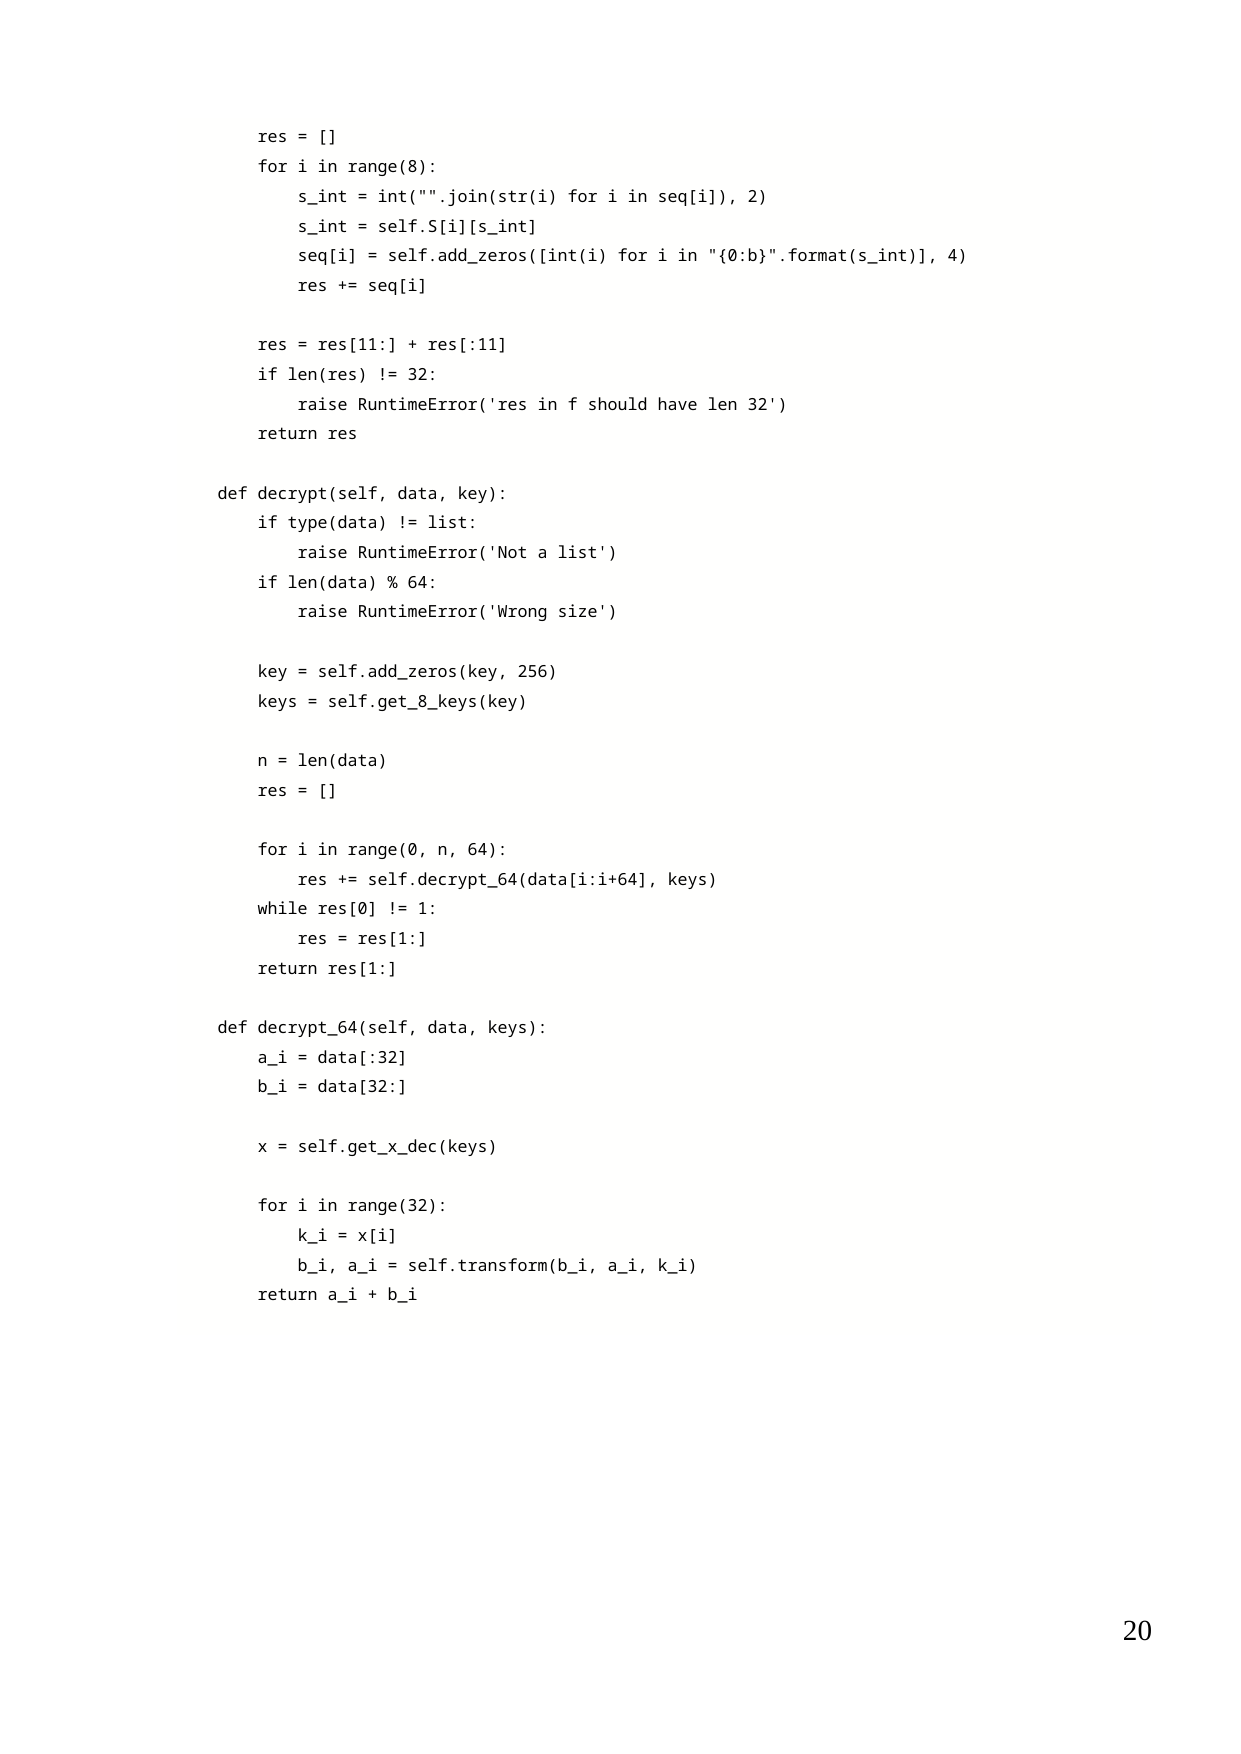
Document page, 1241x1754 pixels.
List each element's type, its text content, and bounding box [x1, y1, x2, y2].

text res += seq[i] [177, 267, 1152, 296]
text while res[0] != 1: [177, 890, 1152, 920]
text raise RuntimeError('Not a list') [177, 534, 1152, 563]
text for i in range(8): [177, 148, 1152, 177]
text if len(res) != 32: [177, 356, 1152, 385]
text return res[1:] [177, 949, 1152, 979]
text for i in range(0, n, 64): [177, 831, 1152, 860]
text return a_i + b_i [177, 1276, 1152, 1306]
text res += self.decrypt_64(data[i:i+64], keys) [177, 860, 1152, 890]
text x = self.get_x_dec(keys) [177, 1127, 1152, 1157]
text s_int = self.S[i][s_int] [177, 207, 1152, 237]
text res = [] [177, 118, 1152, 148]
text s_int = int("".join(str(i) for i in seq[i]), 2) [177, 177, 1152, 207]
text n = len(data) [177, 742, 1152, 771]
text res = res[1:] [177, 920, 1152, 949]
text seq[i] = self.add_zeros([int(i) for i in "{0:b}".format(s_int)], 4) [177, 237, 1152, 267]
text b_i = data[32:] [177, 1068, 1152, 1098]
text for i in range(32): [177, 1187, 1152, 1217]
text key = self.add_zeros(key, 256) [177, 652, 1152, 682]
text a_i = data[:32] [177, 1038, 1152, 1068]
text raise RuntimeError('res in f should have len 32') [177, 385, 1152, 415]
text k_i = x[i] [177, 1217, 1152, 1246]
text raise RuntimeError('Wrong size') [177, 593, 1152, 623]
text res = [] [177, 771, 1152, 801]
text def decrypt(self, data, key): [177, 474, 1152, 504]
text return res [177, 415, 1152, 445]
text def decrypt_64(self, data, keys): [177, 1009, 1152, 1038]
text res = res[11:] + res[:11] [177, 326, 1152, 356]
text if type(data) != list: [177, 504, 1152, 534]
text b_i, a_i = self.transform(b_i, a_i, k_i) [177, 1246, 1152, 1276]
text keys = self.get_8_keys(key) [177, 682, 1152, 712]
text if len(data) % 64: [177, 563, 1152, 593]
